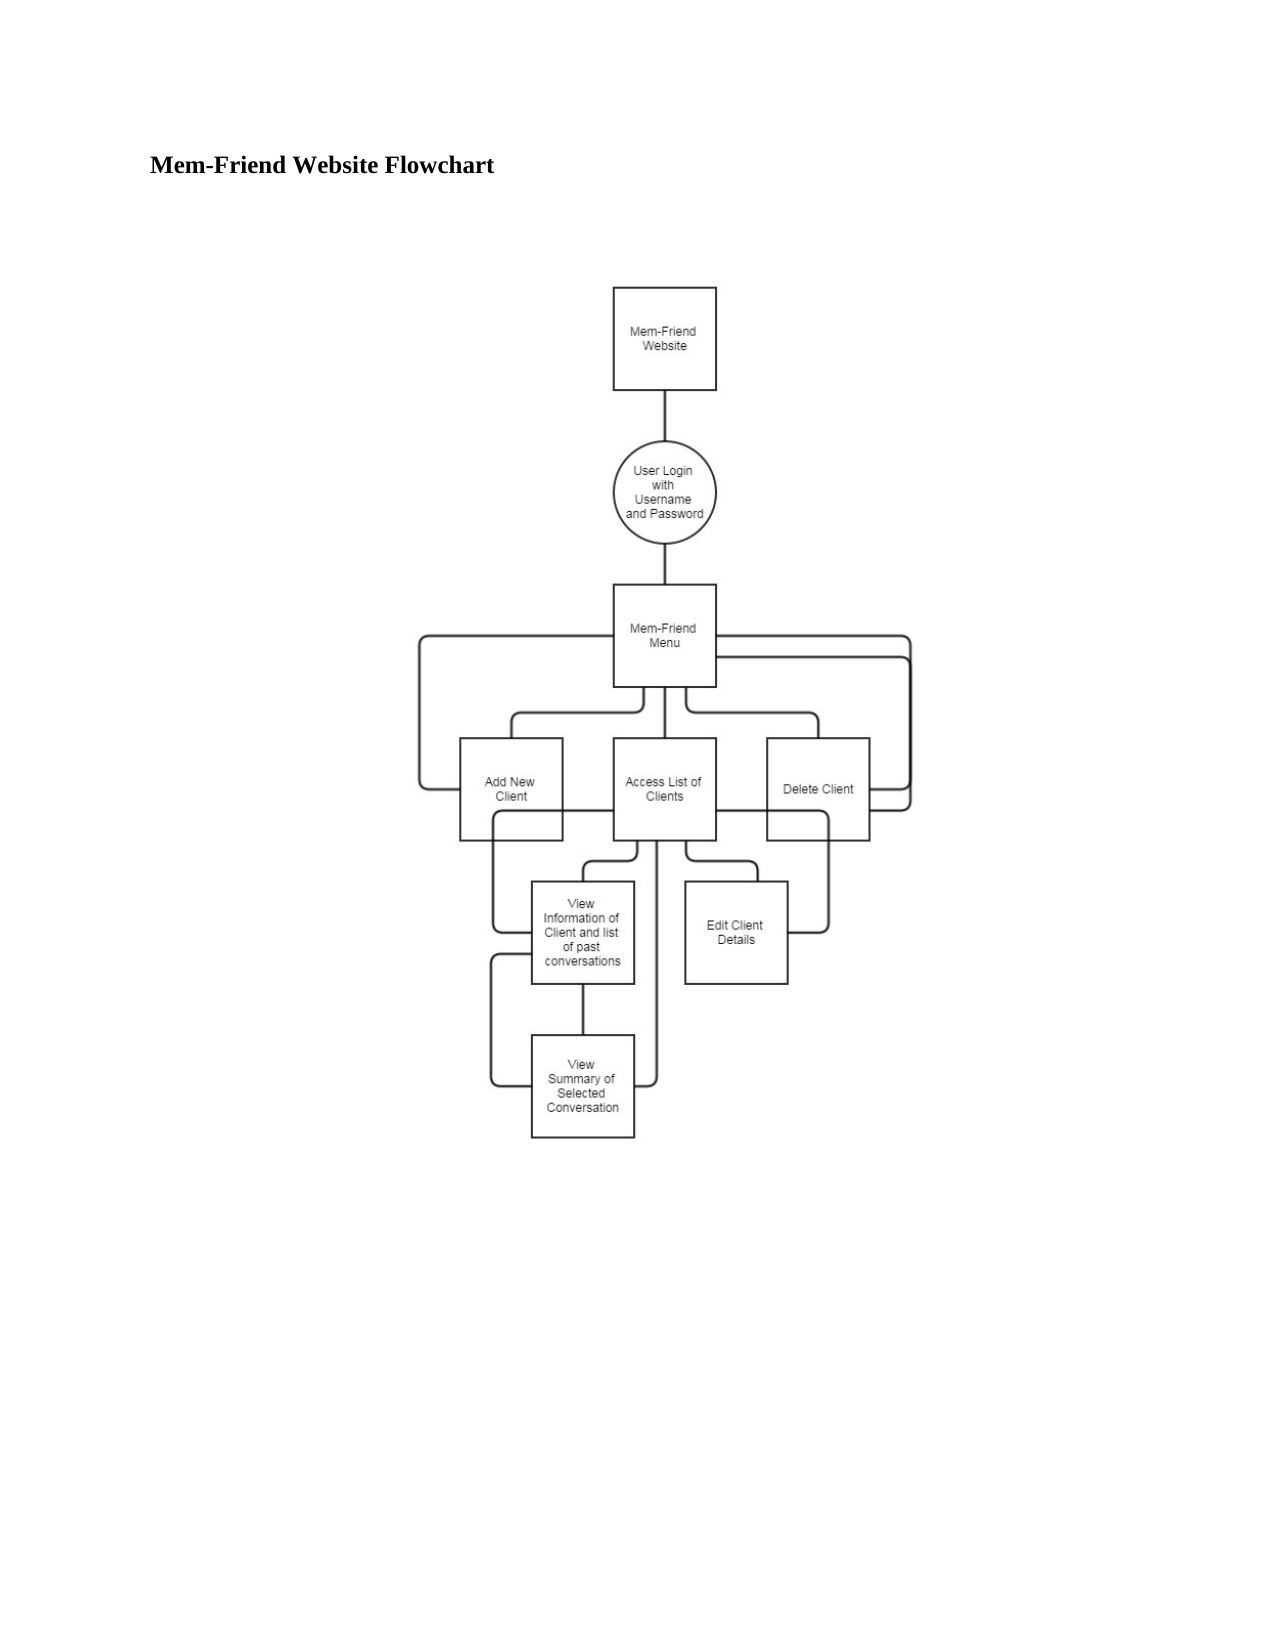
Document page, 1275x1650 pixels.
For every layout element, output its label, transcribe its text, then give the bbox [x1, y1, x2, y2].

text Mem-Friend Website Flowchart [150, 150, 1125, 179]
picture [225, 257, 935, 1158]
